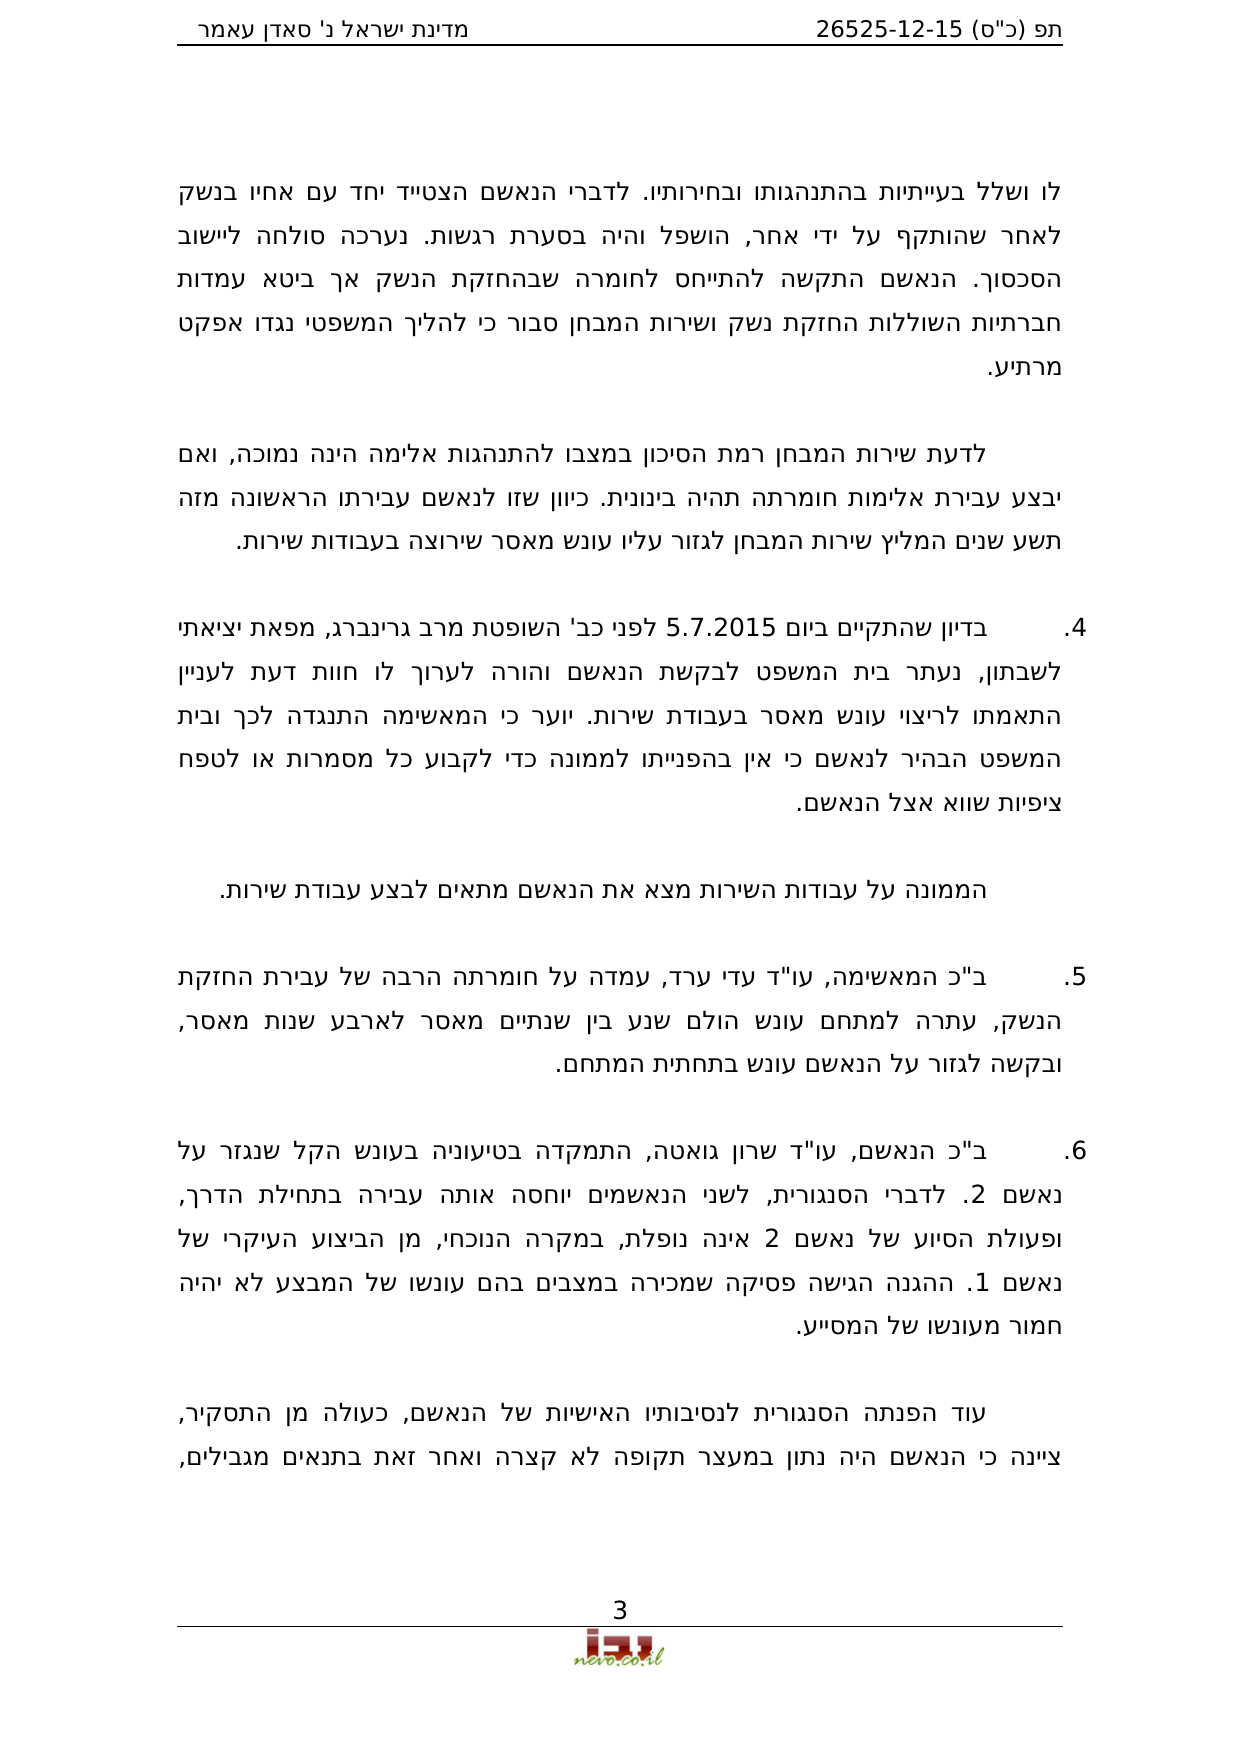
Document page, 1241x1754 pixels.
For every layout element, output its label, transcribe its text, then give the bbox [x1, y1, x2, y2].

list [177, 177, 1063, 381]
list הממונה על עבודות השירות מצא את הנאשם מתאים לבצע עבודת שירות. [177, 875, 1063, 904]
list ב"כ המאשימה, עו"ד עדי ערד, עמדה על חומרתה הרבה של עבירת החזקת הנשק, עתרה למתחם עונש הולם שנע בין שנתיים מאסר לארבע שנות מאסר, ובקשה לגזור על הנאשם עונש בתחתית המתחם. [177, 962, 1063, 1079]
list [177, 1398, 1063, 1471]
list לדעת שירות המבחן רמת הסיכון במצבו להתנהגות אלימה הינה נמוכה, ואם יבצע עבירת אלימות חומרתה תהיה בינונית. כיוון שזו לנאשם עבירתו הראשונה מזה תשע שנים המליץ שירות המבחן לגזור עליו עונש מאסר שירוצה בעבודות שירות. [177, 439, 1063, 556]
list בדיון שהתקיים ביום 5.7.2015 לפני כב' השופטת מרב גרינברג, מפאת יציאתי לשבתון, נעתר בית המשפט לבקשת הנאשם והורה לערוך לו חוות דעת לעניין התאמתו לריצוי עונש מאסר בעבודת שירות. יוער כי המאשימה התנגדה לכך ובית המשפט הבהיר לנאשם כי אין בהפנייתו לממונה כדי לקבוע כל מסמרות או לטפח ציפיות שווא אצל הנאשם. [177, 613, 1063, 818]
list ב"כ הנאשם, עו"ד שרון גואטה, התמקדה בטיעוניה בעונש הקל שנגזר על נאשם 2. לדברי הסנגורית, לשני הנאשמים יוחסה אותה עבירה בתחילת הדרך, ופעולת הסיוע של נאשם 2 אינה נופלת, במקרה הנוכחי, מן הביצוע העיקרי של נאשם 1. ההגנה הגישה פסיקה שמכירה במצבים בהם עונשו של המבצע לא יהיה חמור מעונשו של המסייע. [177, 1137, 1063, 1341]
picture [574, 1628, 666, 1667]
